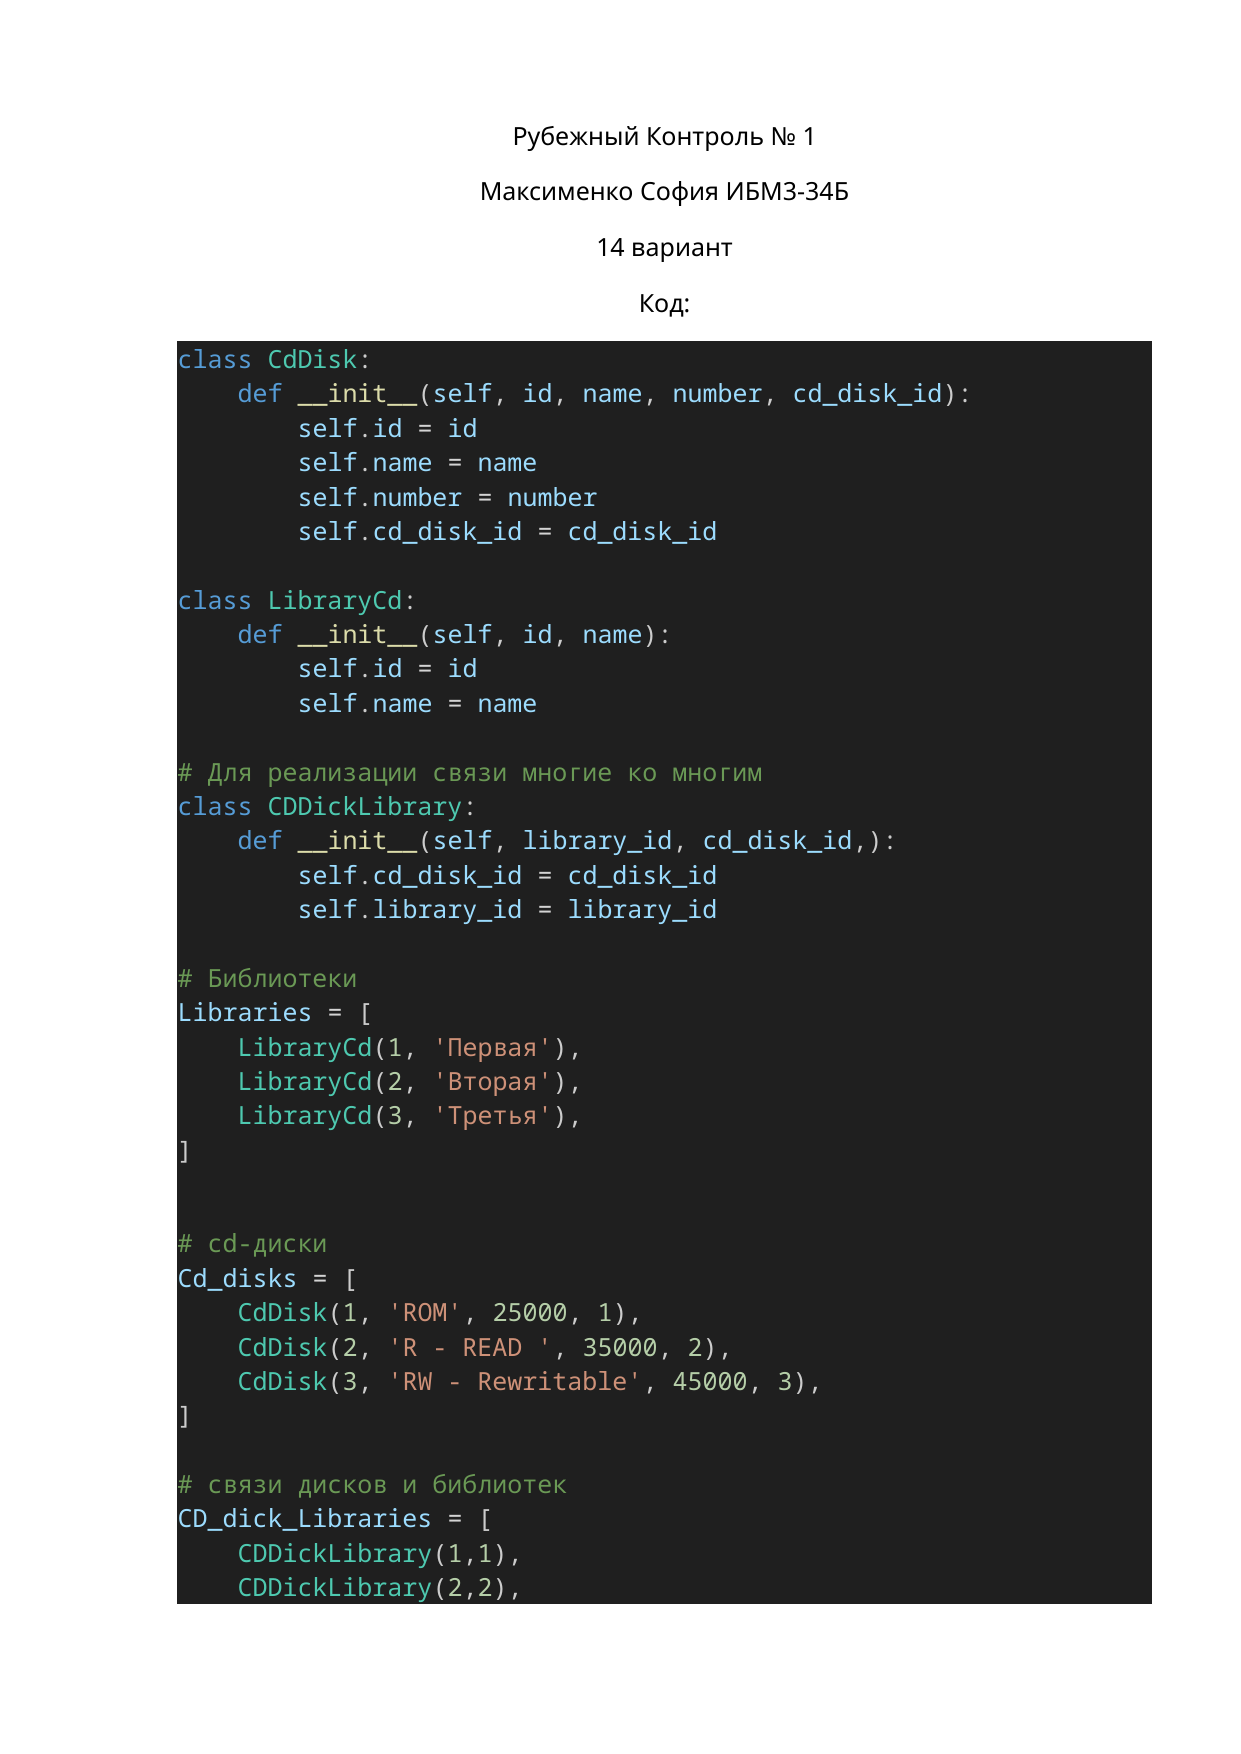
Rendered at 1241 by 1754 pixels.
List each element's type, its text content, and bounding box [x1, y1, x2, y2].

text 14 вариант [177, 230, 1152, 264]
text LibraryCd(2, 'Вторая'), [177, 1063, 1152, 1098]
text def __init__(self, id, name): [177, 616, 1152, 651]
text CD_dick_Libraries = [ [177, 1501, 1152, 1535]
text class LibraryCd: [177, 582, 1152, 616]
text Cd_disks = [ [177, 1260, 1152, 1294]
text # cd-диски [177, 1226, 1152, 1260]
text self.number = number [177, 479, 1152, 513]
text Максименко София ИБМ3-34Б [177, 174, 1152, 208]
text CDDickLibrary(2,2), [177, 1569, 1152, 1604]
text CdDisk(1, 'ROM', 25000, 1), [177, 1294, 1152, 1329]
text LibraryCd(1, 'Первая'), [177, 1029, 1152, 1063]
text self.cd_disk_id = cd_disk_id [177, 513, 1152, 548]
text # Библиотеки [177, 960, 1152, 994]
text class CdDisk: [177, 341, 1152, 376]
text class CDDickLibrary: [177, 788, 1152, 823]
text ] [177, 1398, 1152, 1432]
text Libraries = [ [177, 994, 1152, 1029]
text self.id = id [177, 410, 1152, 444]
text Код: [177, 286, 1152, 320]
text def __init__(self, id, name, number, cd_disk_id): [177, 376, 1152, 410]
text CDDickLibrary(1,1), [177, 1535, 1152, 1569]
text CdDisk(2, 'R - READ ', 35000, 2), [177, 1329, 1152, 1363]
text self.cd_disk_id = cd_disk_id [177, 857, 1152, 891]
text self.library_id = library_id [177, 891, 1152, 926]
text self.id = id [177, 651, 1152, 685]
text ] [177, 1132, 1152, 1166]
text # связи дисков и библиотек [177, 1466, 1152, 1501]
text Рубежный Контроль № 1 [177, 118, 1152, 152]
text CdDisk(3, 'RW - Rewritable', 45000, 3), [177, 1363, 1152, 1398]
text self.name = name [177, 444, 1152, 479]
text def __init__(self, library_id, cd_disk_id,): [177, 823, 1152, 857]
text # Для реализации связи многие ко многим [177, 754, 1152, 788]
text LibraryCd(3, 'Третья'), [177, 1098, 1152, 1132]
text self.name = name [177, 685, 1152, 719]
